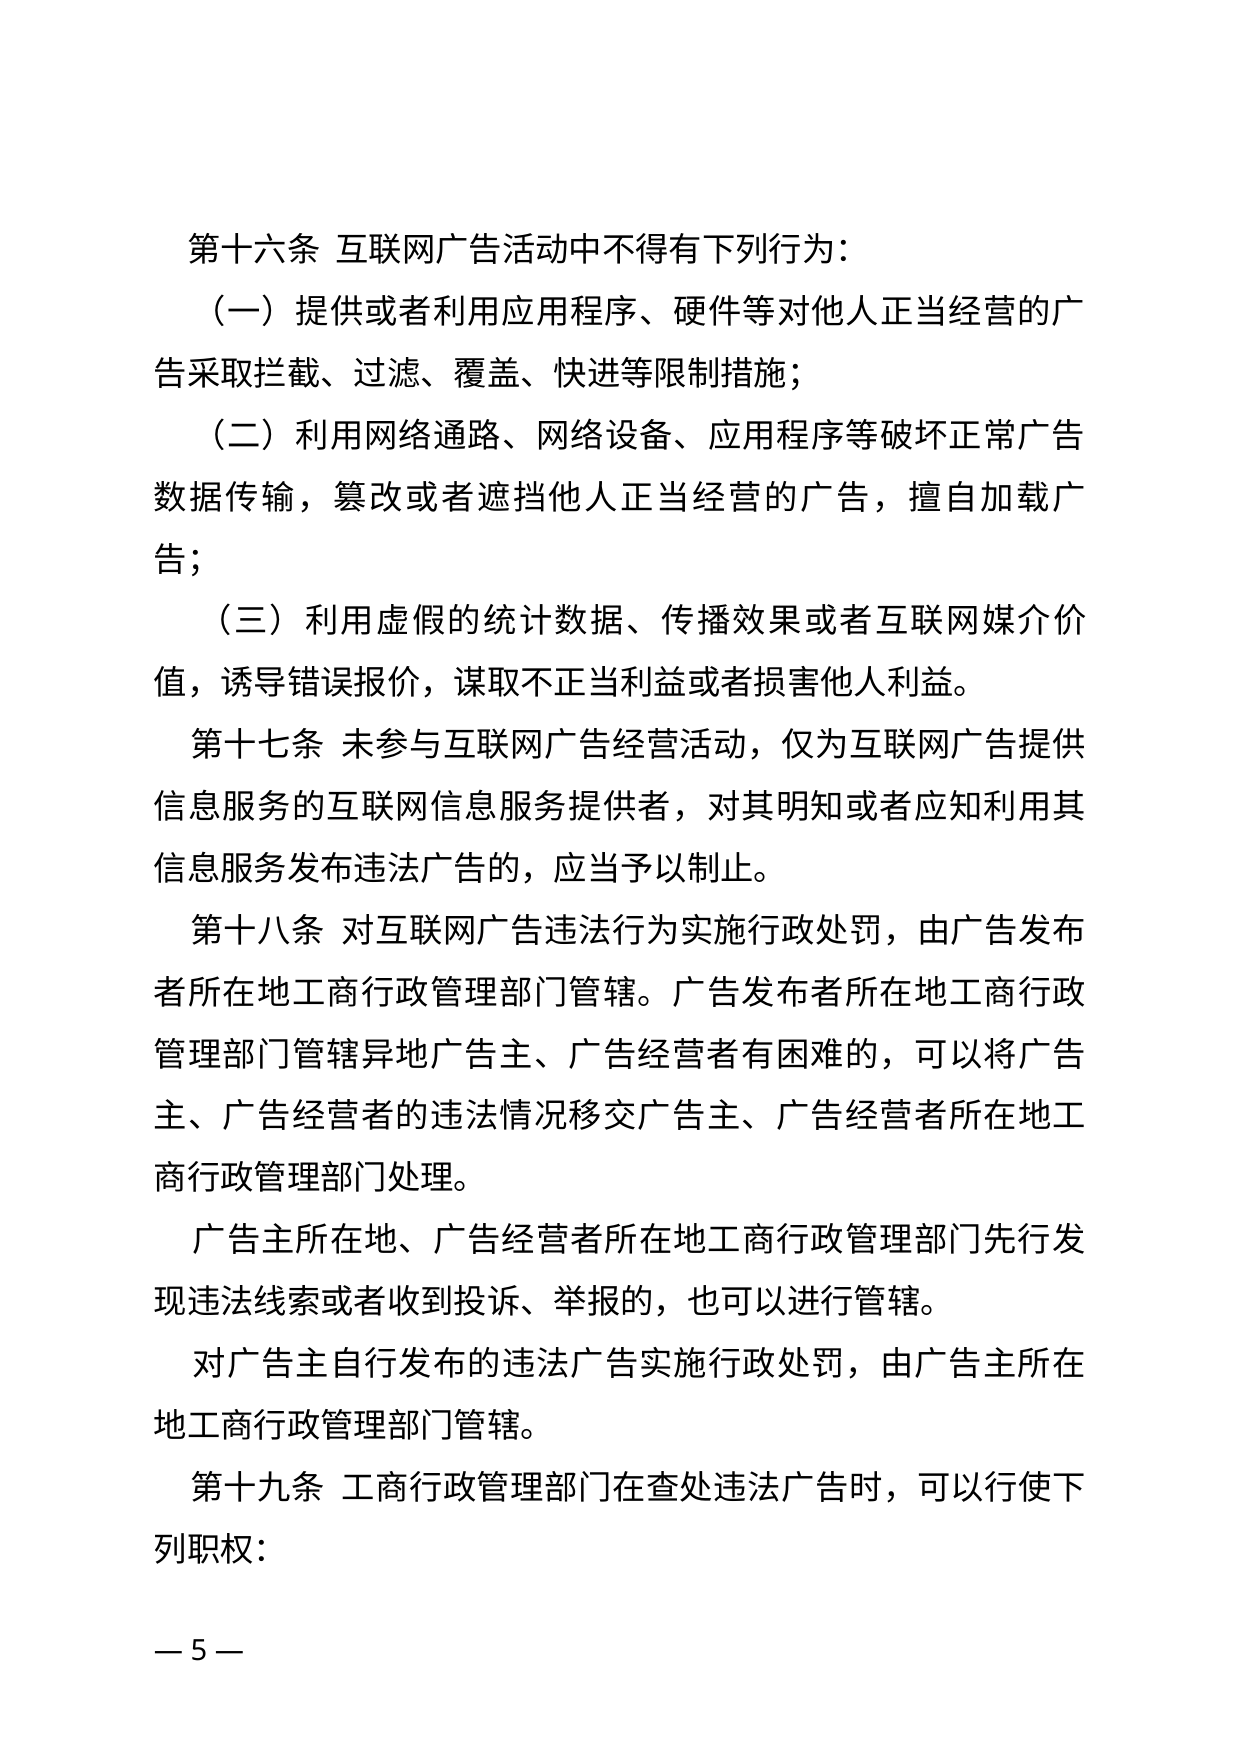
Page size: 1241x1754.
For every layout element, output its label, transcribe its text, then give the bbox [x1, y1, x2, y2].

text 第十七条 未参与互联网广告经营活动，仅为互联网广告提供信息服务的互联网信息服务提供者，对其明知或者应知利用其信息服务发布违法广告的，应当予以制止。 [153, 707, 1087, 893]
text （一）提供或者利用应用程序、硬件等对他人正当经营的广告采取拦截、过滤、覆盖、快进等限制措施； [153, 274, 1087, 398]
text 第十六条 互联网广告活动中不得有下列行为： [153, 212, 1087, 274]
text 第十八条 对互联网广告违法行为实施行政处罚，由广告发布者所在地工商行政管理部门管辖。广告发布者所在地工商行政管理部门管辖异地广告主、广告经营者有困难的，可以将广告主、广告经营者的违法情况移交广告主、广告经营者所在地工商行政管理部门处理。 [153, 893, 1087, 1202]
text 对广告主自行发布的违法广告实施行政处罚，由广告主所在地工商行政管理部门管辖。 [153, 1326, 1087, 1450]
text 第十九条 工商行政管理部门在查处违法广告时，可以行使下列职权： [153, 1450, 1087, 1573]
text 广告主所在地、广告经营者所在地工商行政管理部门先行发现违法线索或者收到投诉、举报的，也可以进行管辖。 [153, 1202, 1087, 1326]
text （二）利用网络通路、网络设备、应用程序等破坏正常广告数据传输，篡改或者遮挡他人正当经营的广告，擅自加载广告； [153, 398, 1087, 583]
text （三）利用虚假的统计数据、传播效果或者互联网媒介价值，诱导错误报价，谋取不正当利益或者损害他人利益。 [153, 583, 1087, 707]
